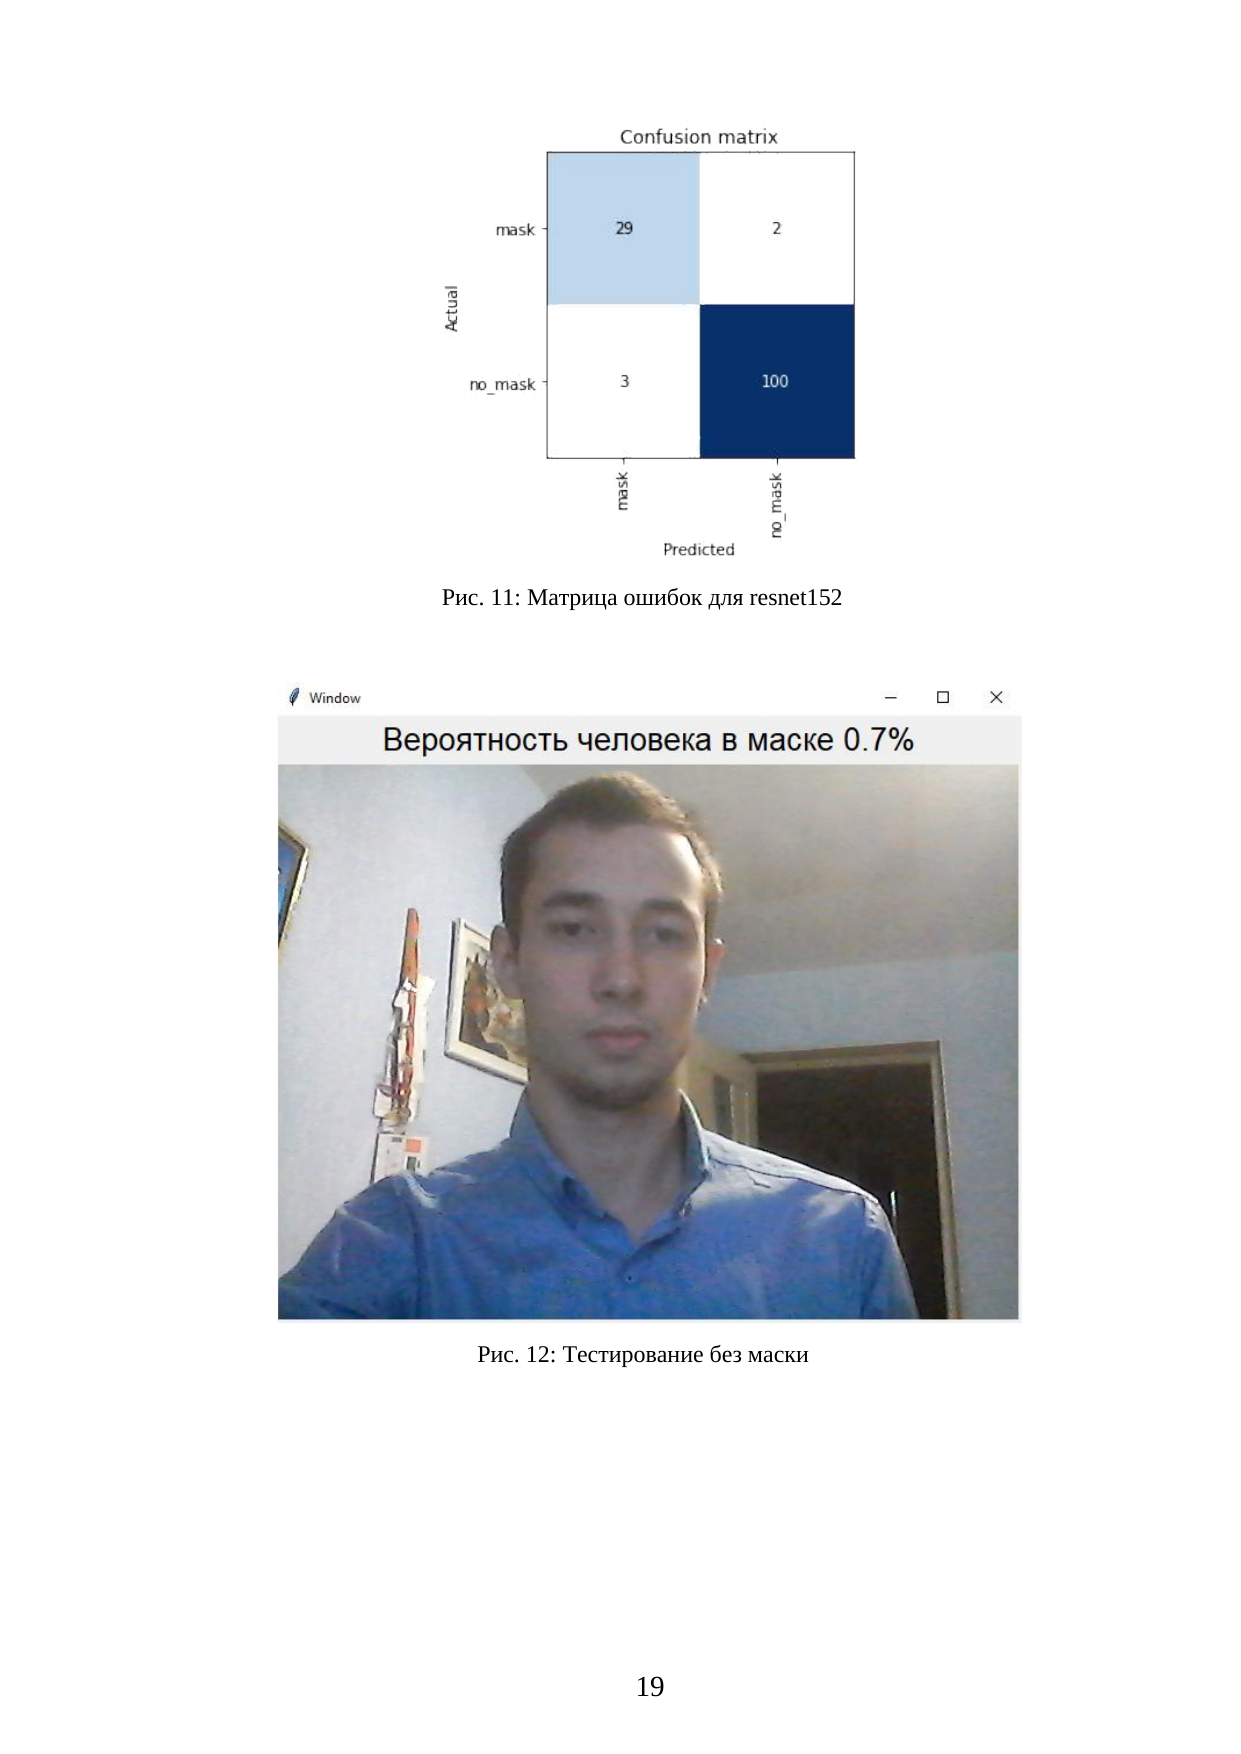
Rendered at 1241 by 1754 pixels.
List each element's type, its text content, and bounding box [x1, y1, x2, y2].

text 19 [635, 1669, 1090, 1703]
text Рис. 11: Матрица ошибок для resnet152 [442, 583, 1090, 611]
picture [277, 682, 1022, 1323]
text Рис. 12: Тестирование без маски [477, 1340, 1090, 1368]
picture [437, 118, 863, 568]
